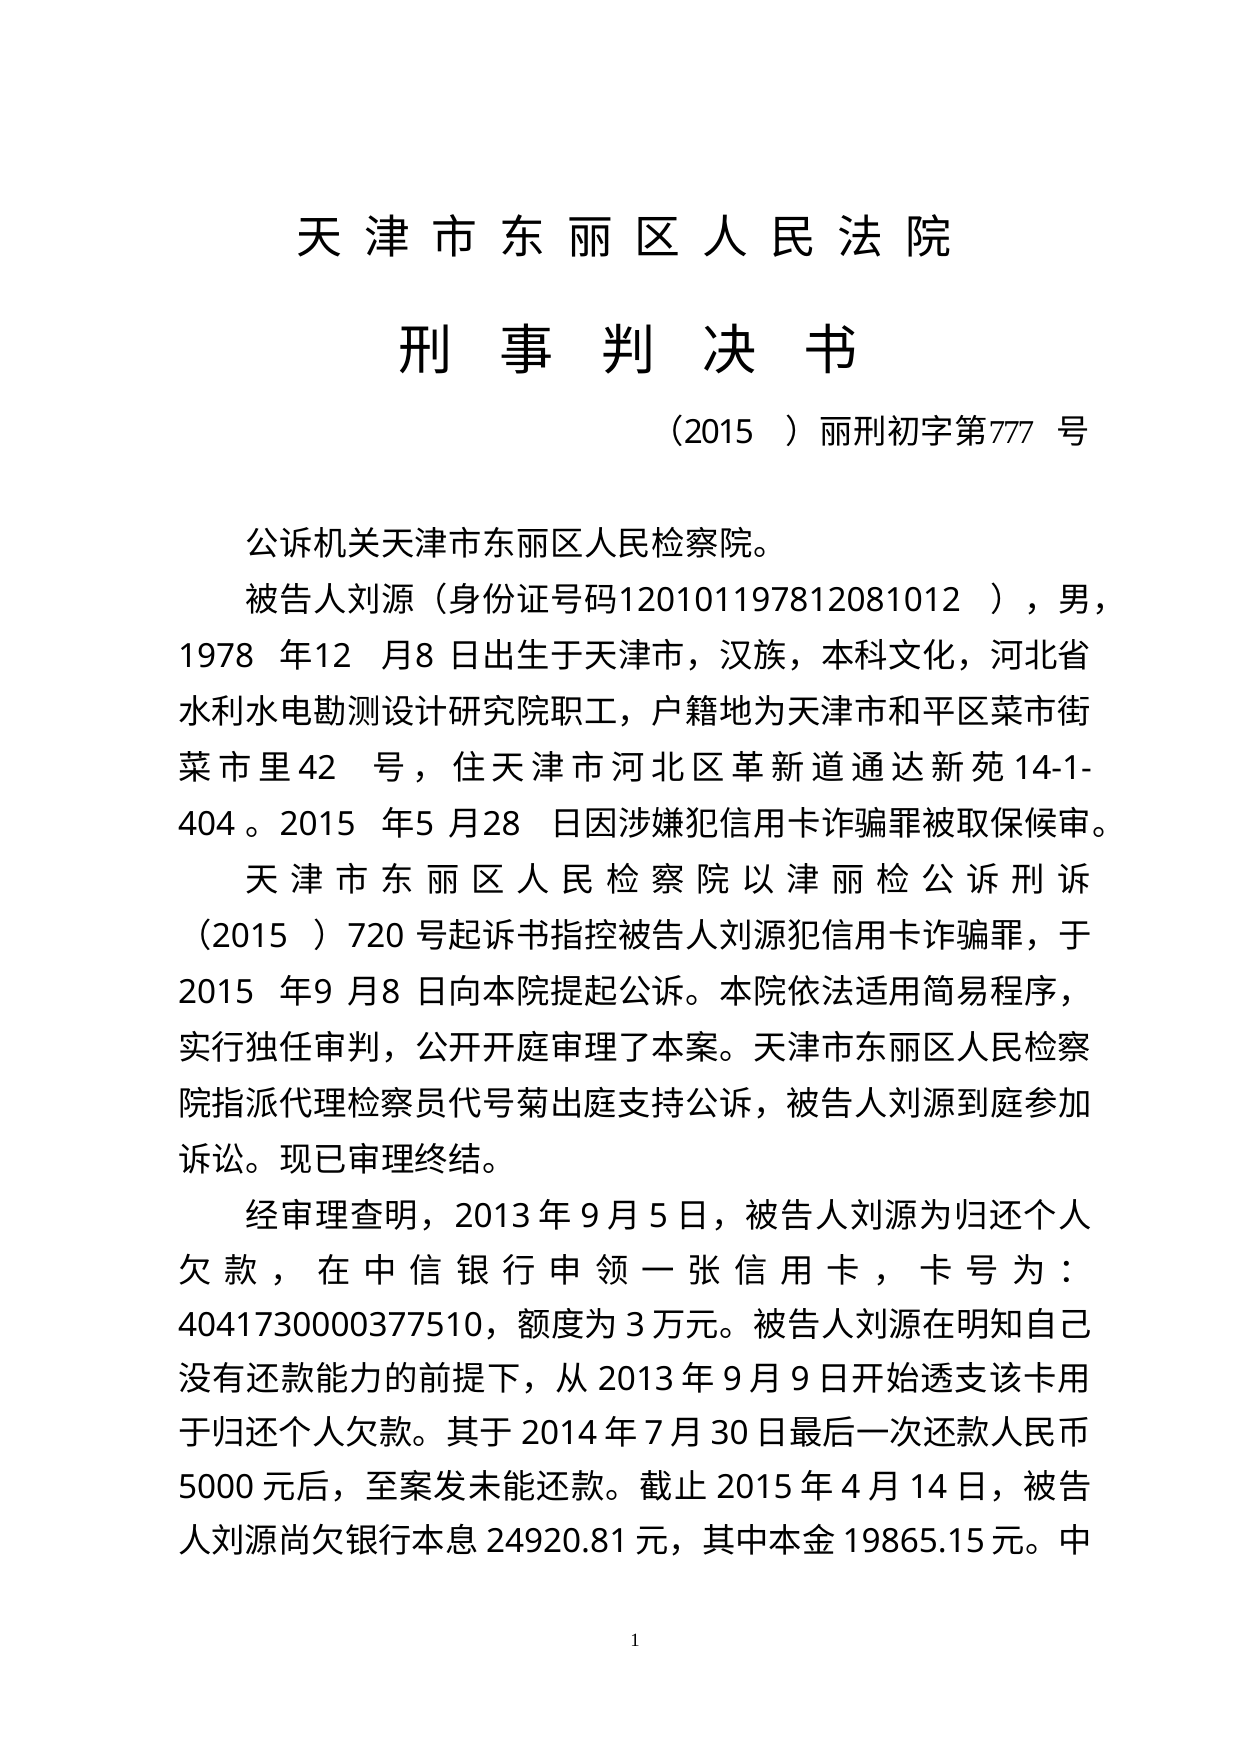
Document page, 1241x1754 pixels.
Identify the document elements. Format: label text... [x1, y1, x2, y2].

text 公诉机关天津市东丽区人民检察院。 [178, 513, 1092, 569]
text 被告人刘源（身份证号码120101197812081012），男，1978年12月8日出生于天津市，汉族，本科文化，河北省水利水电勘测设计研究院职工，户籍地为天津市和平区菜市街菜市里42号，住天津市河北区革新道通达新苑14-1-404。2015年5月28日因涉嫌犯信用卡诈骗罪被取保候审。 [178, 569, 1092, 849]
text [178, 1184, 1092, 1564]
text 刑 事 判 决 书 [178, 289, 1092, 401]
text （2015）丽刑初字第777号 [178, 401, 1092, 457]
text 天津市东丽区人民法院 [178, 178, 1092, 289]
text 天津市东丽区人民检察院以津丽检公诉刑诉（2015）720号起诉书指控被告人刘源犯信用卡诈骗罪，于2015年9月8日向本院提起公诉。本院依法适用简易程序，实行独任审判，公开开庭审理了本案。天津市东丽区人民检察院指派代理检察员代号菊出庭支持公诉，被告人刘源到庭参加诉讼。现已审理终结。 [178, 849, 1092, 1184]
